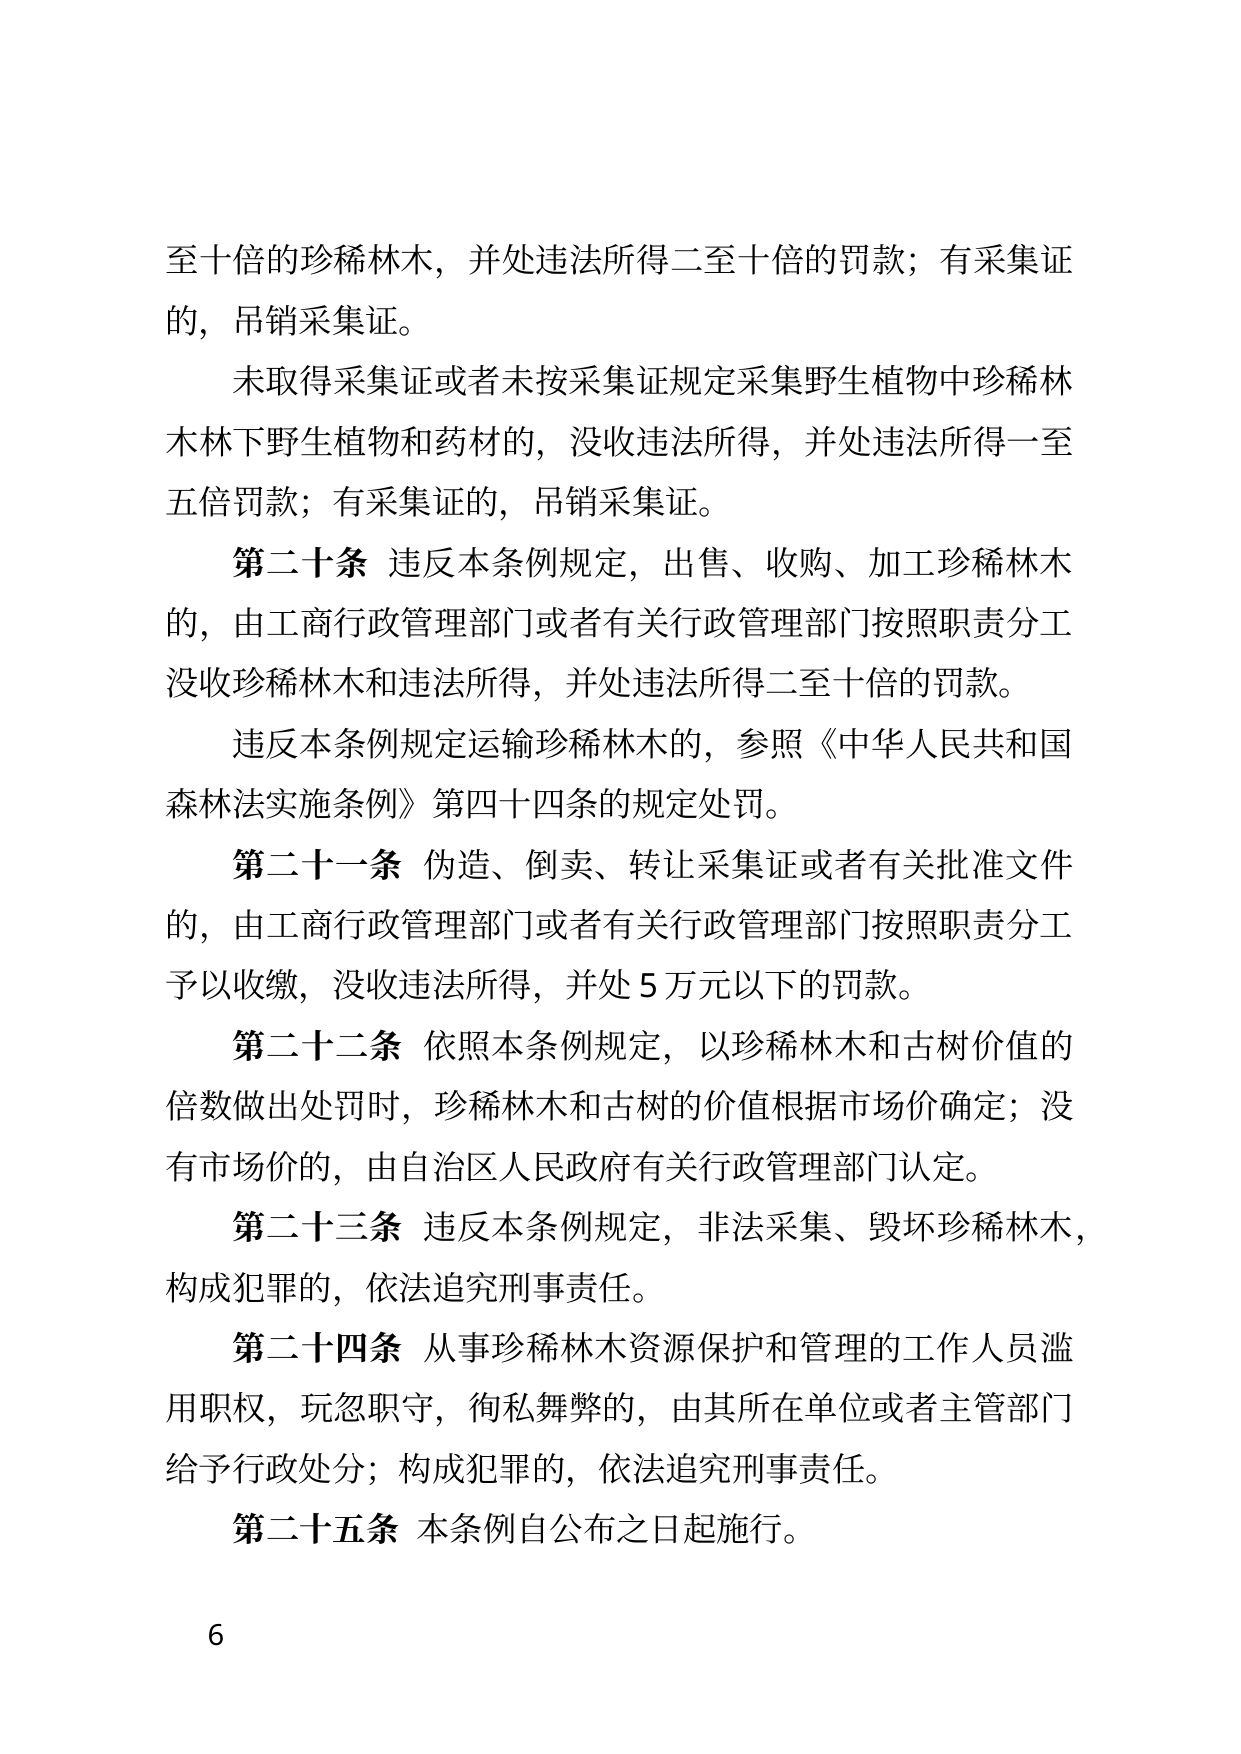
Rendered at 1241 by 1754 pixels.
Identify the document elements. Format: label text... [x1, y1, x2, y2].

text 第二十五条 本条例自公布之日起施行。 [165, 1493, 1075, 1554]
text 违反本条例规定运输珍稀林木的，参照《中华人民共和国森林法实施条例》第四十四条的规定处罚。 [165, 708, 1075, 829]
text 第二十条 违反本条例规定，出售、收购、加工珍稀林木的，由工商行政管理部门或者有关行政管理部门按照职责分工没收珍稀林木和违法所得，并处违法所得二至十倍的罚款。 [165, 527, 1075, 708]
text 第二十二条 依照本条例规定，以珍稀林木和古树价值的倍数做出处罚时，珍稀林木和古树的价值根据市场价确定；没有市场价的，由自治区人民政府有关行政管理部门认定。 [165, 1010, 1075, 1191]
text 第二十四条 从事珍稀林木资源保护和管理的工作人员滥用职权，玩忽职守，徇私舞弊的，由其所在单位或者主管部门给予行政处分；构成犯罪的，依法追究刑事责任。 [165, 1312, 1075, 1493]
text 第二十三条 违反本条例规定，非法采集、毁坏珍稀林木，构成犯罪的，依法追究刑事责任。 [165, 1191, 1075, 1312]
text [165, 224, 1075, 345]
text 未取得采集证或者未按采集证规定采集野生植物中珍稀林木林下野生植物和药材的，没收违法所得，并处违法所得一至五倍罚款；有采集证的，吊销采集证。 [165, 345, 1075, 527]
text 第二十一条 伪造、倒卖、转让采集证或者有关批准文件的，由工商行政管理部门或者有关行政管理部门按照职责分工予以收缴，没收违法所得，并处5万元以下的罚款。 [165, 829, 1075, 1010]
